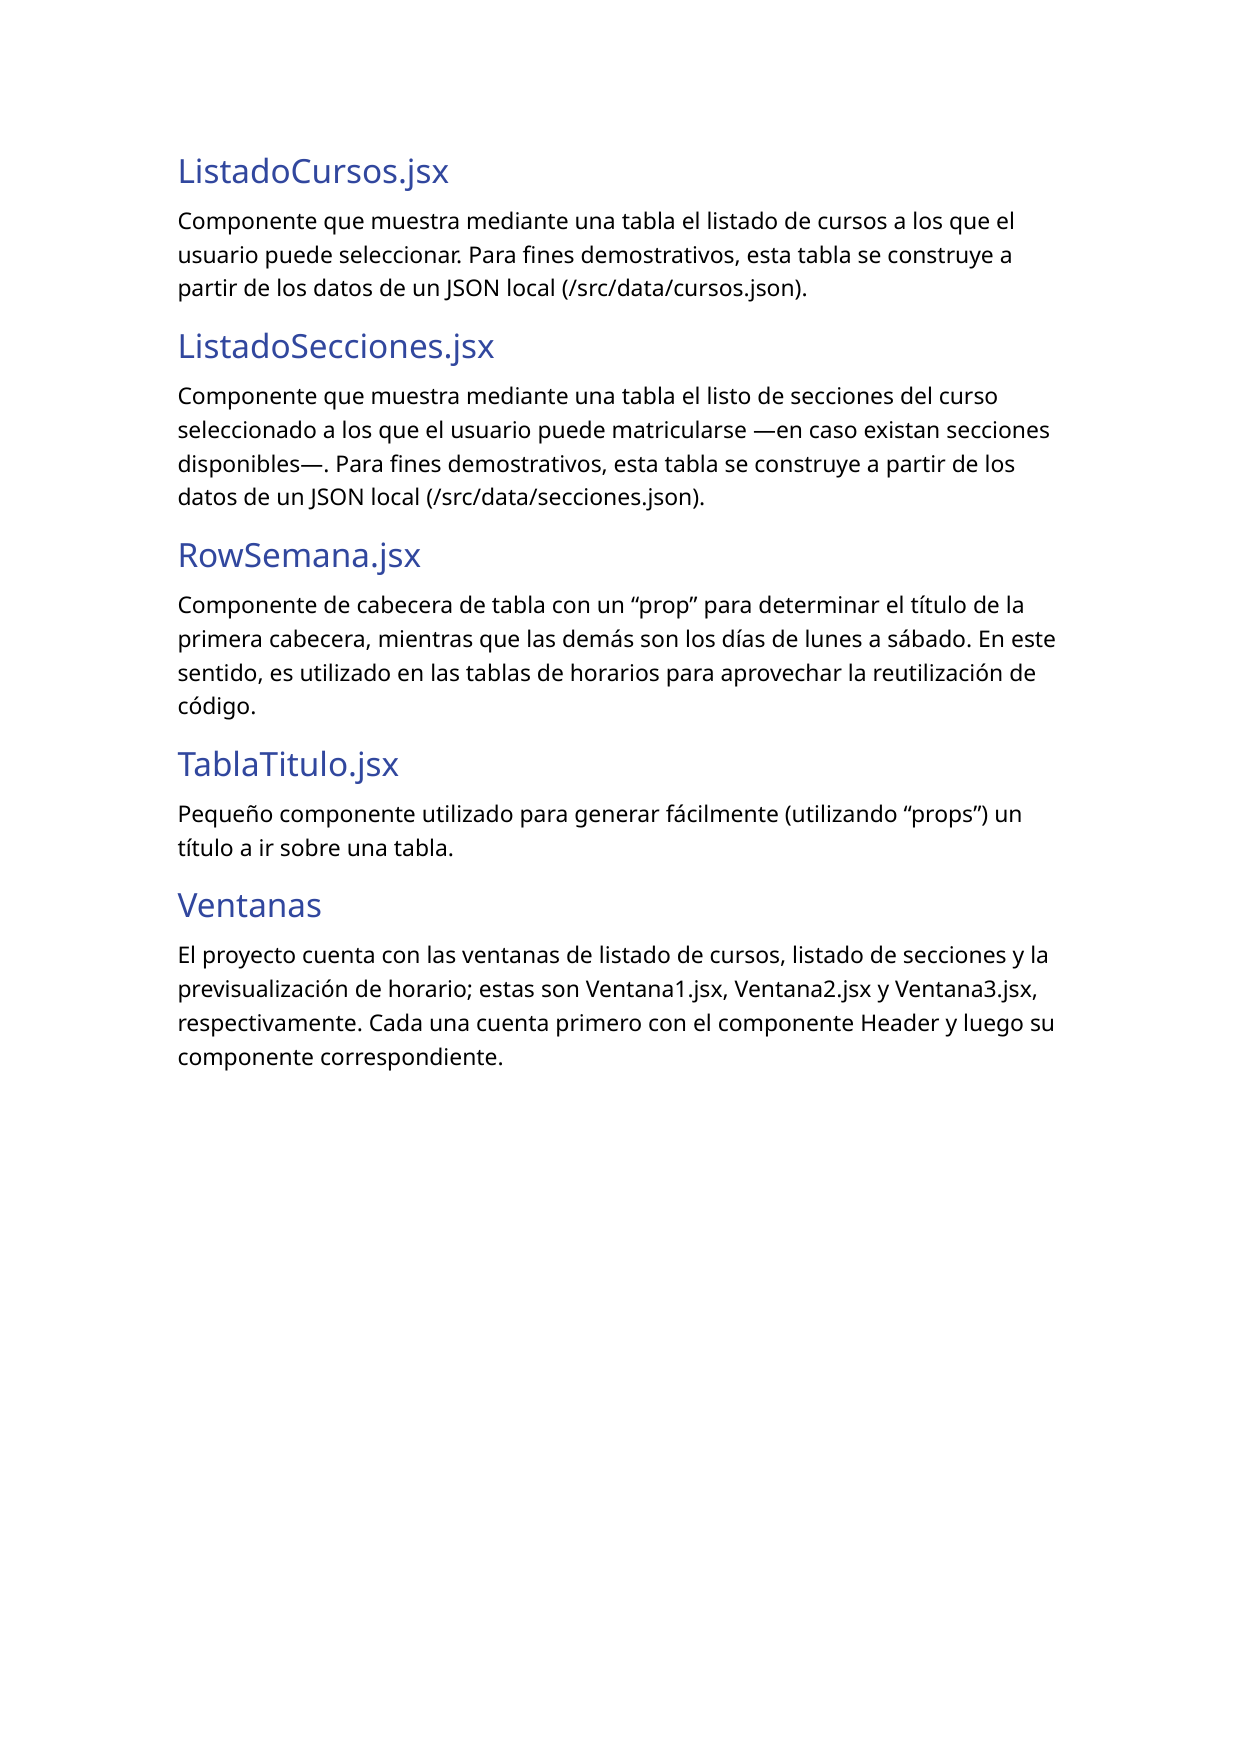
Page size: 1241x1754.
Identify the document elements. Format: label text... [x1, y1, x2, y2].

text Pequeño componente utilizado para generar fácilmente (utilizando “props”) un título a ir sobre una tabla. [177, 798, 1063, 863]
text Componente que muestra mediante una tabla el listo de secciones del curso seleccionado a los que el usuario puede matricularse —en caso existan secciones disponibles—. Para fines demostrativos, esta tabla se construye a partir de los datos de un JSON local (/src/data/secciones.json). [177, 380, 1063, 513]
subtitle RowSemana.jsx [177, 532, 1063, 577]
subtitle TablaTitulo.jsx [177, 741, 1063, 786]
text El proyecto cuenta con las ventanas de listado de cursos, listado de secciones y la previsualización de horario; estas son Ventana1.jsx, Ventana2.jsx y Ventana3.jsx, respectivamente. Cada una cuenta primero con el componente Header y luego su componente correspondiente. [177, 939, 1063, 1072]
text Componente que muestra mediante una tabla el listado de cursos a los que el usuario puede seleccionar. Para fines demostrativos, esta tabla se construye a partir de los datos de un JSON local (/src/data/cursos.json). [177, 205, 1063, 304]
subtitle ListadoCursos.jsx [177, 148, 1063, 193]
subtitle ListadoSecciones.jsx [177, 323, 1063, 368]
subtitle Ventanas [177, 882, 1063, 928]
text Componente de cabecera de tabla con un “prop” para determinar el título de la primera cabecera, mientras que las demás son los días de lunes a sábado. En este sentido, es utilizado en las tablas de horarios para aprovechar la reutilización de código. [177, 589, 1063, 722]
